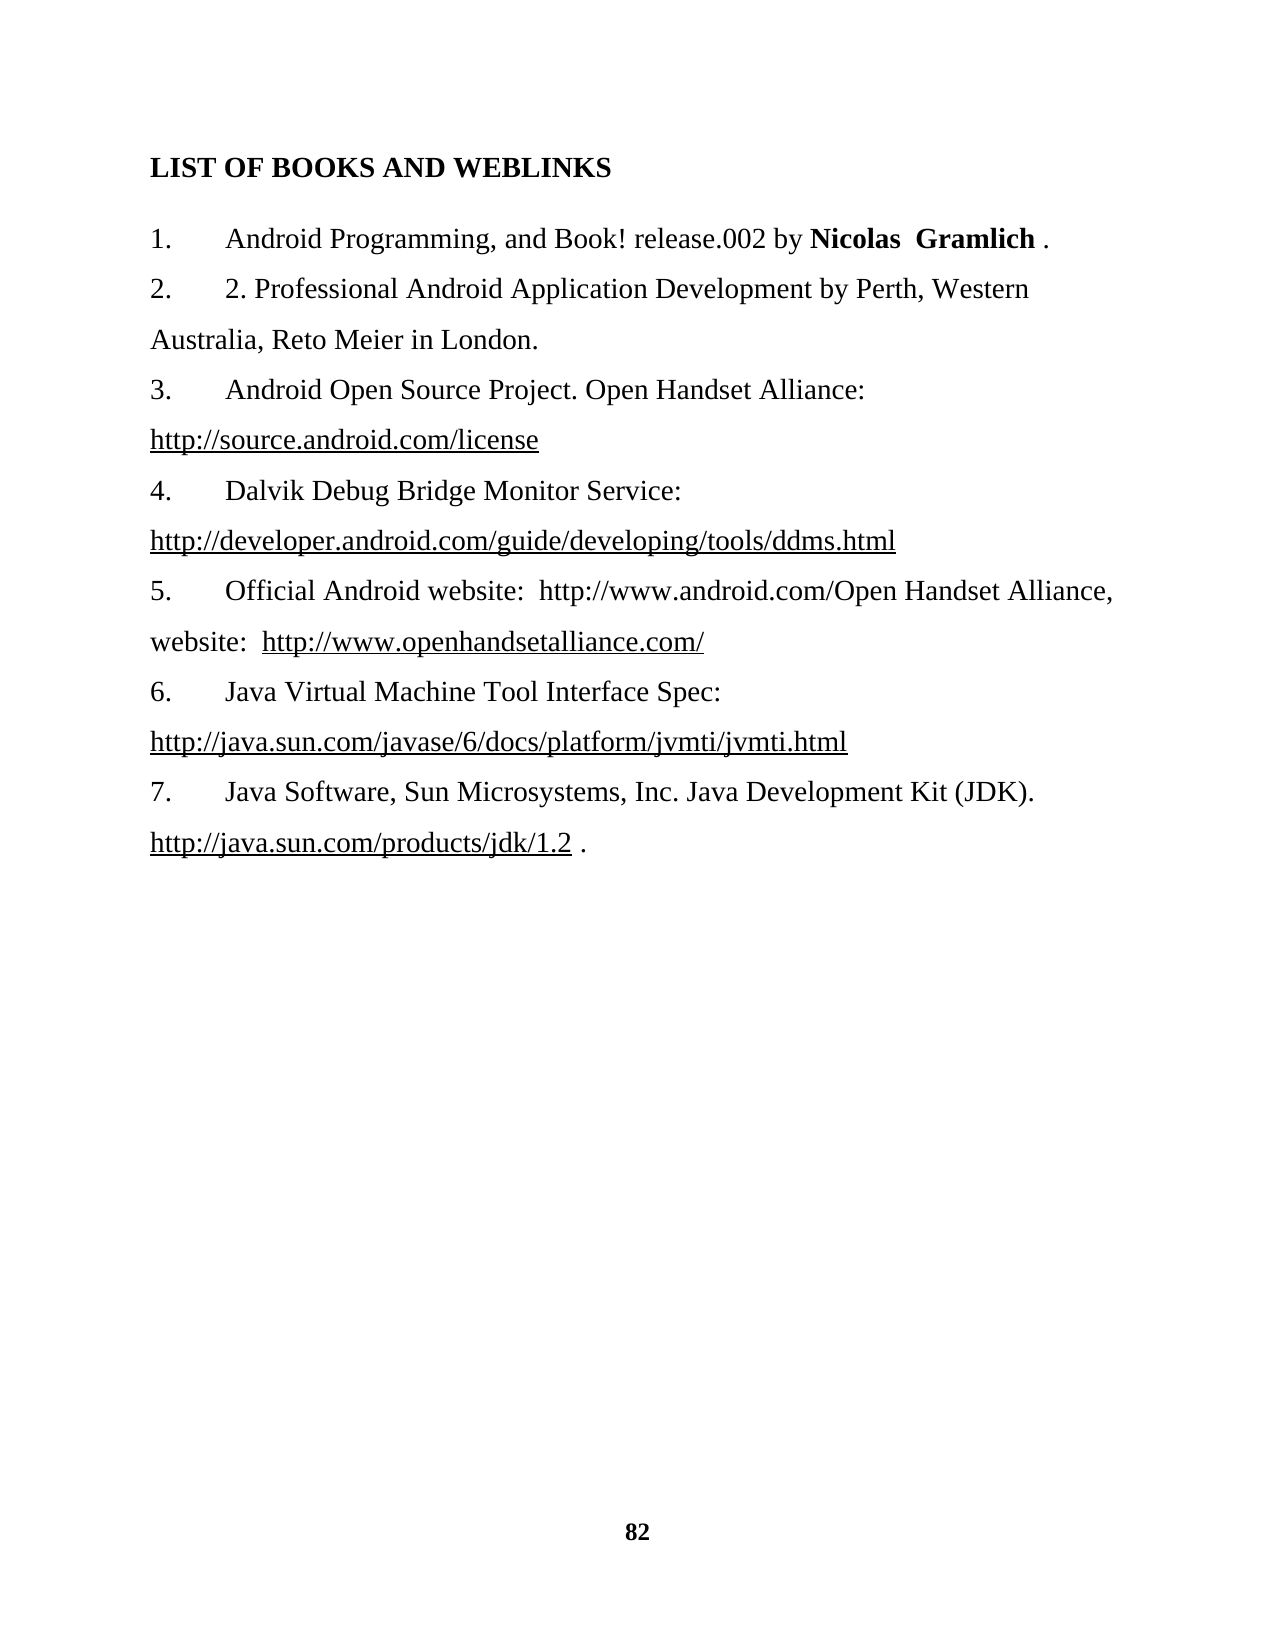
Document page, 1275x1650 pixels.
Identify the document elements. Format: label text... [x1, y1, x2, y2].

list Java Software, Sun Microsystems, Inc. Java Development Kit (JDK). http://java.sun.com/products/jdk/1.2 . [150, 774, 1125, 858]
list Android Open Source Project. Open Handset Alliance: http://source.android.com/license [150, 372, 1125, 456]
list Official Android website: http://www.android.com/Open Handset Alliance, website: http://www.openhandsetalliance.com/ [150, 573, 1125, 657]
list Android Programming, and Book! release.002 by Nicolas Gramlich . [150, 221, 1125, 255]
list Java Virtual Machine Tool Interface Spec: http://java.sun.com/javase/6/docs/platform/jvmti/jvmti.html [150, 674, 1125, 758]
text LIST OF BOOKS AND WEBLINKS [150, 150, 1125, 183]
list Dalvik Debug Bridge Monitor Service: http://developer.android.com/guide/developing/tools/ddms.html [150, 473, 1125, 557]
list 2. Professional Android Application Development by Perth, Western Australia, Reto Meier in London. [150, 271, 1125, 355]
